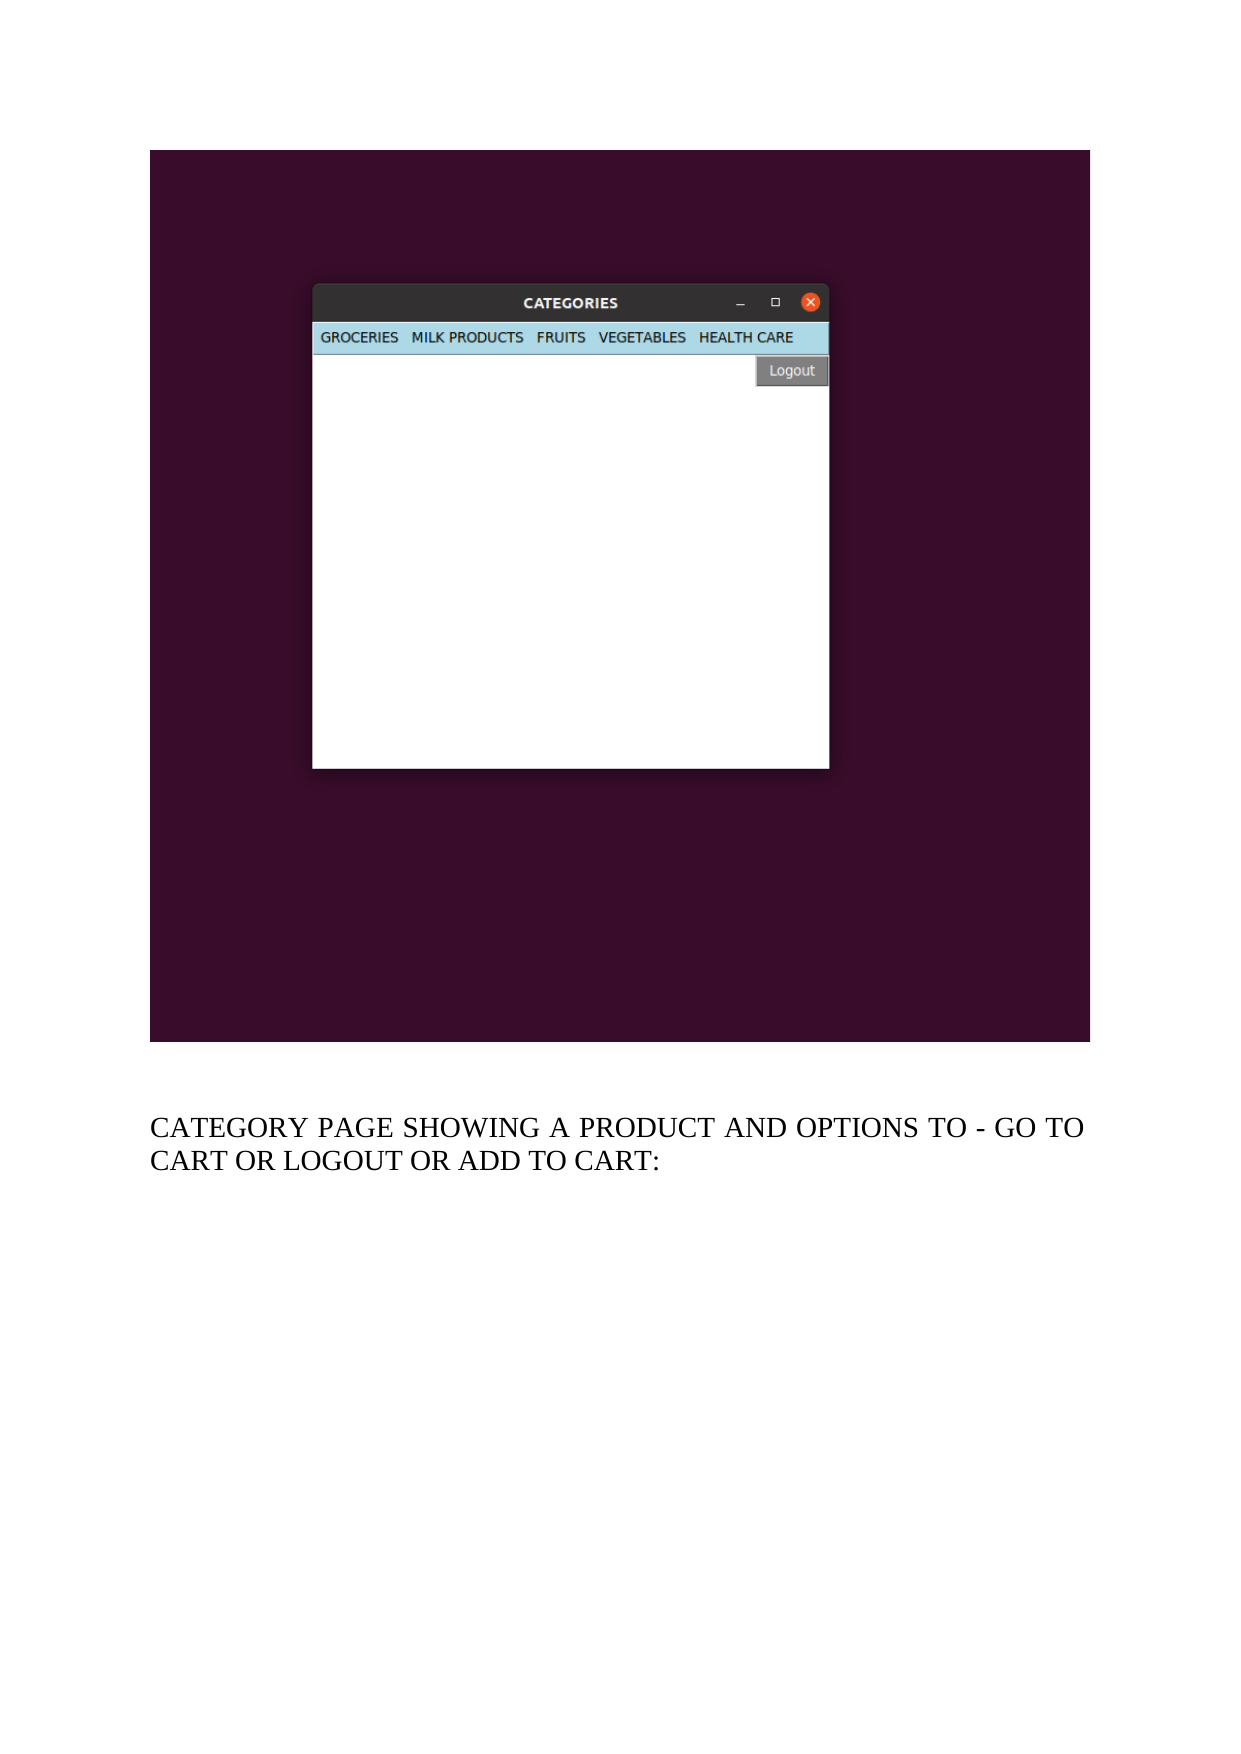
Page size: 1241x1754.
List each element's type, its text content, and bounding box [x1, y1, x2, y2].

picture [150, 150, 1091, 1042]
text CATEGORY PAGE SHOWING A PRODUCT AND OPTIONS TO - GO TO CART OR LOGOUT OR ADD TO CART: [150, 1143, 1086, 1177]
